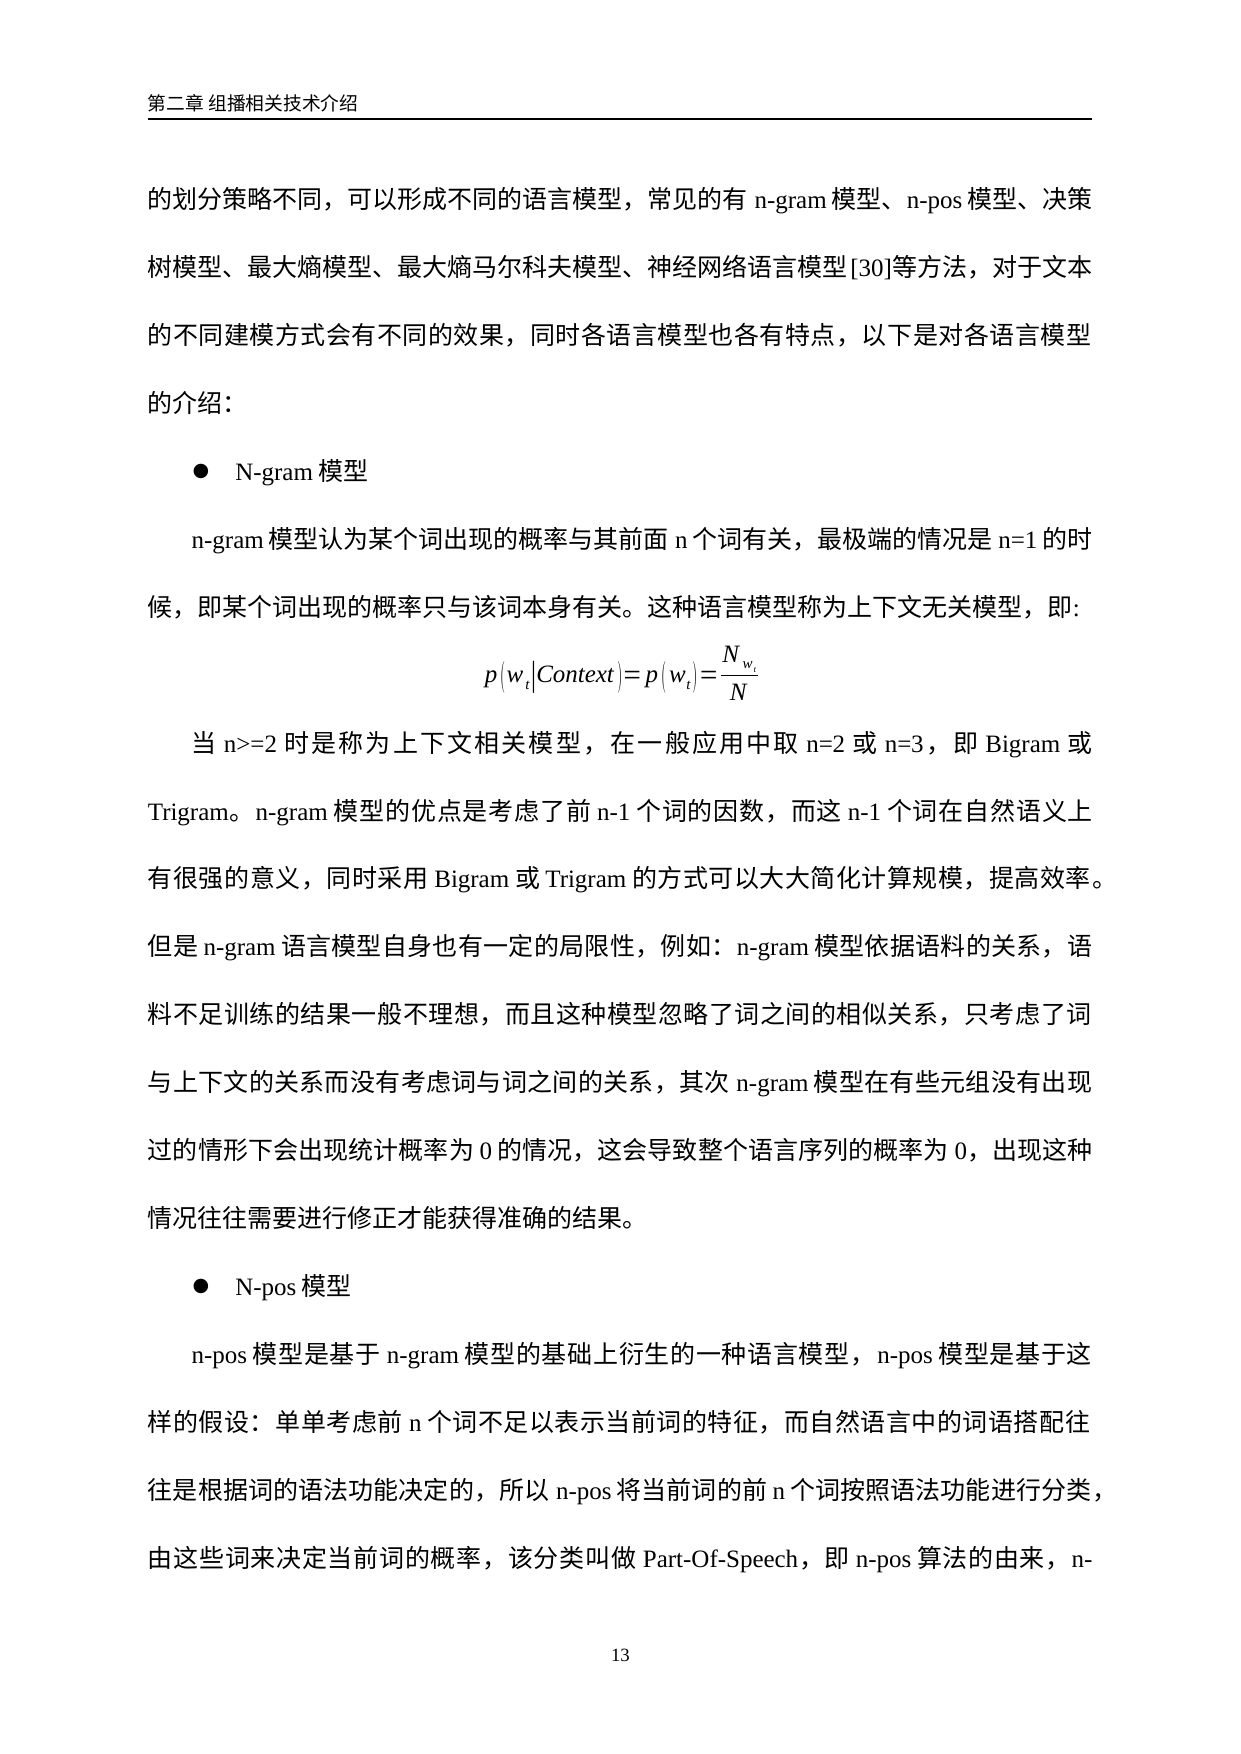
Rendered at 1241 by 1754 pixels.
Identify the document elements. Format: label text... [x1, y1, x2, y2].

list N-pos模型 [191, 1251, 1092, 1318]
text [148, 1318, 1092, 1590]
text 当n>=2时是称为上下文相关模型，在一般应用中取n=2或n=3，即Bigram或Trigram。n-gram模型的优点是考虑了前n-1个词的因数，而这n-1个词在自然语义上有很强的意义，同时采用Bigram或Trigram的方式可以大大简化计算规模，提高效率。但是n-gram语言模型自身也有一定的局限性，例如：n-gram模型依据语料的关系，语料不足训练的结果一般不理想，而且这种模型忽略了词之间的相似关系，只考虑了词与上下文的关系而没有考虑词与词之间的关系，其次n-gram模型在有些元组没有出现过的情形下会出现统计概率为0的情况，这会导致整个语言序列的概率为0，出现这种情况往往需要进行修正才能获得准确的结果。 [148, 707, 1092, 1251]
text n-gram模型认为某个词出现的概率与其前面n个词有关，最极端的情况是n=1的时候，即某个词出现的概率只与该词本身有关。这种语言模型称为上下文无关模型，即: [148, 503, 1092, 639]
list N-gram模型 [191, 436, 1092, 503]
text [148, 164, 1092, 436]
